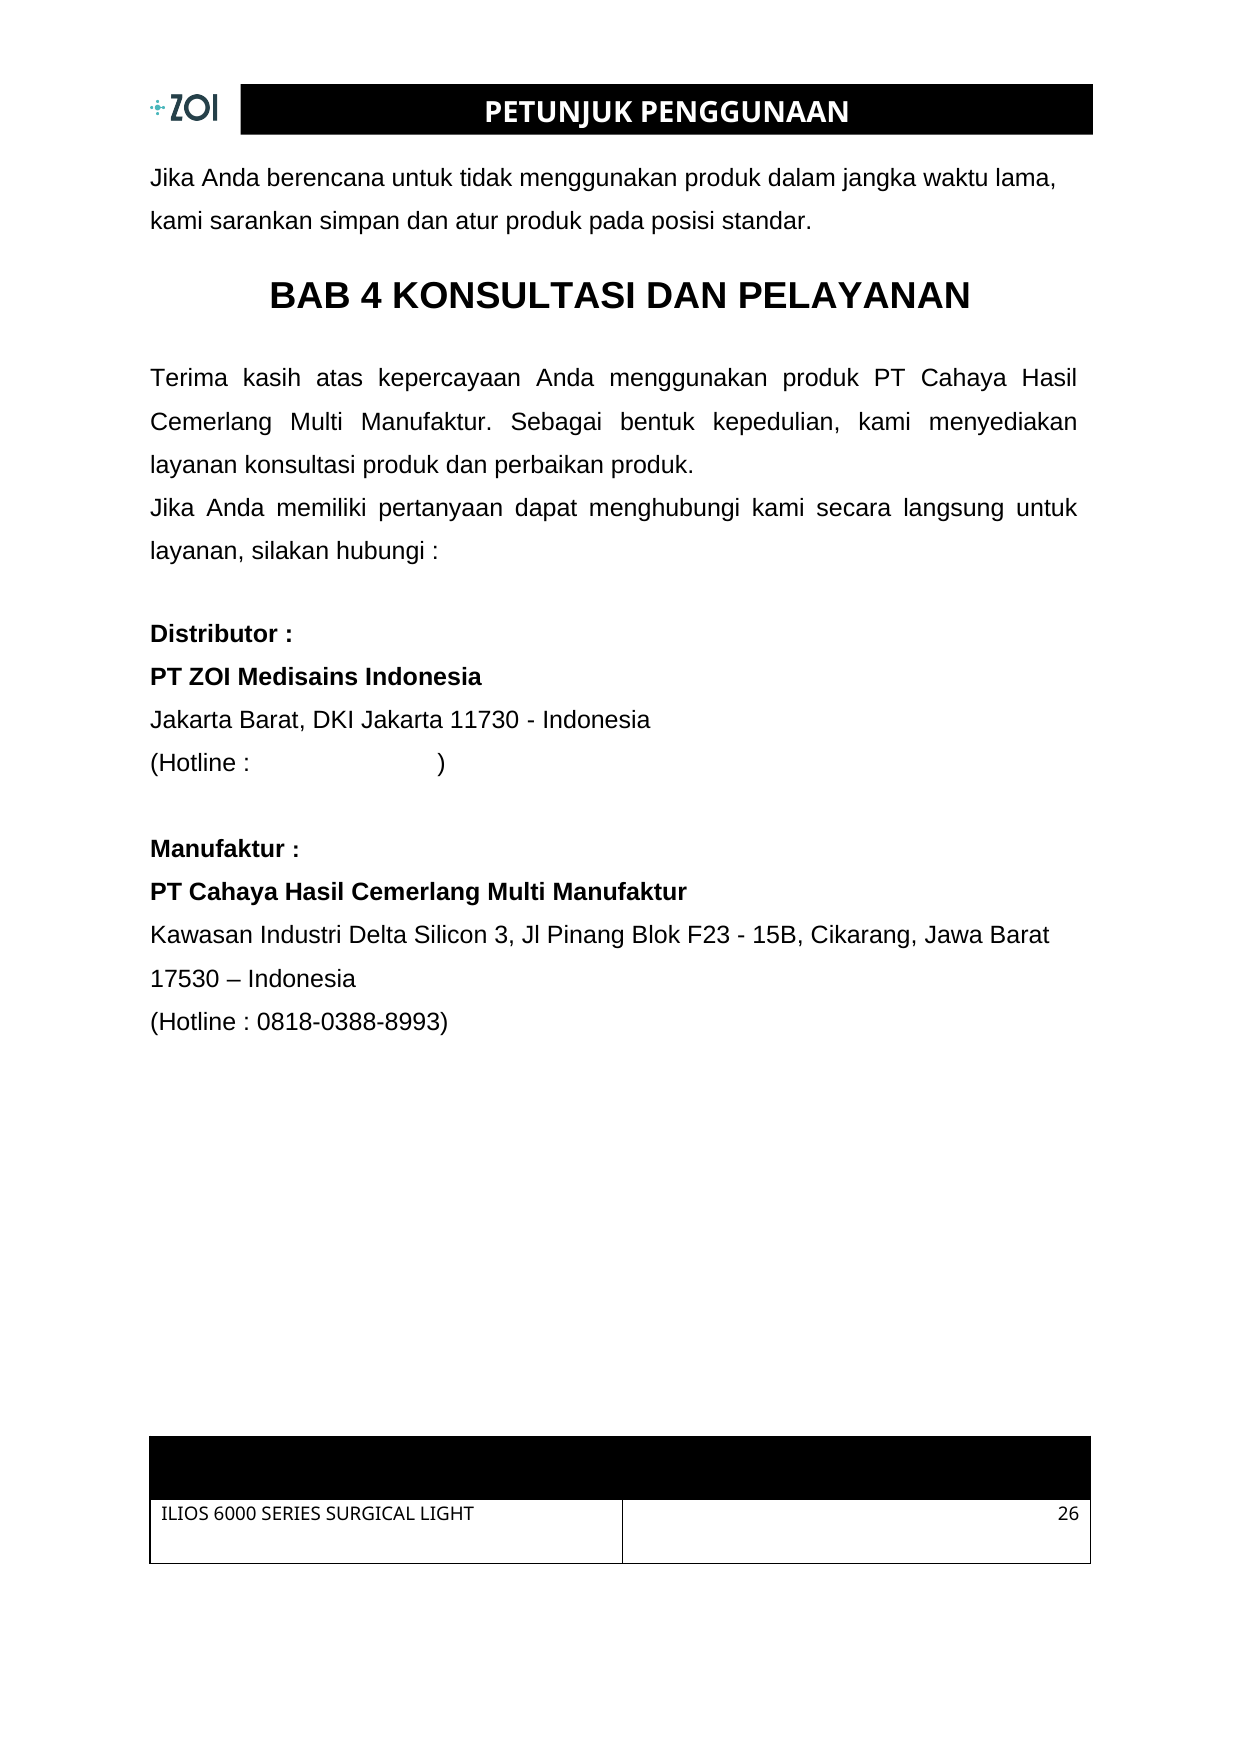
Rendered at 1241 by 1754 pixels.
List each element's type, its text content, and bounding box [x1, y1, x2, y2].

text (Hotline : ) [150, 748, 1090, 777]
text Jika Anda memiliki pertanyaan dapat menghubungi kami secara langsung untuk layanan, silakan hubungi : [150, 493, 1078, 565]
picture [150, 94, 218, 121]
text Distributor : [150, 618, 1090, 647]
text Jakarta Barat, DKI Jakarta 11730 - Indonesia [150, 705, 1090, 733]
text PT Cahaya Hasil Cemerlang Multi Manufaktur [150, 877, 1090, 906]
text Terima kasih atas kepercayaan Anda menggunakan produk PT Cahaya Hasil Cemerlang Multi Manufaktur. Sebagai bentuk kepedulian, kami menyediakan layanan konsultasi produk dan perbaikan produk. [150, 363, 1078, 478]
text (Hotline : 0818-0388-8993) [150, 1007, 1090, 1035]
subtitle BAB 4 KONSULTASI DAN PELAYANAN [150, 274, 1090, 317]
text Manufaktur : [150, 834, 1090, 863]
text Kawasan Industri Delta Silicon 3, Jl Pinang Blok F23 - 15B, Cikarang, Jawa Barat 17530 – Indonesia [150, 920, 1090, 992]
text Jika Anda berencana untuk tidak menggunakan produk dalam jangka waktu lama, kami sarankan simpan dan atur produk pada posisi standar. [150, 162, 1090, 234]
text PT ZOI Medisains Indonesia [150, 662, 1090, 690]
